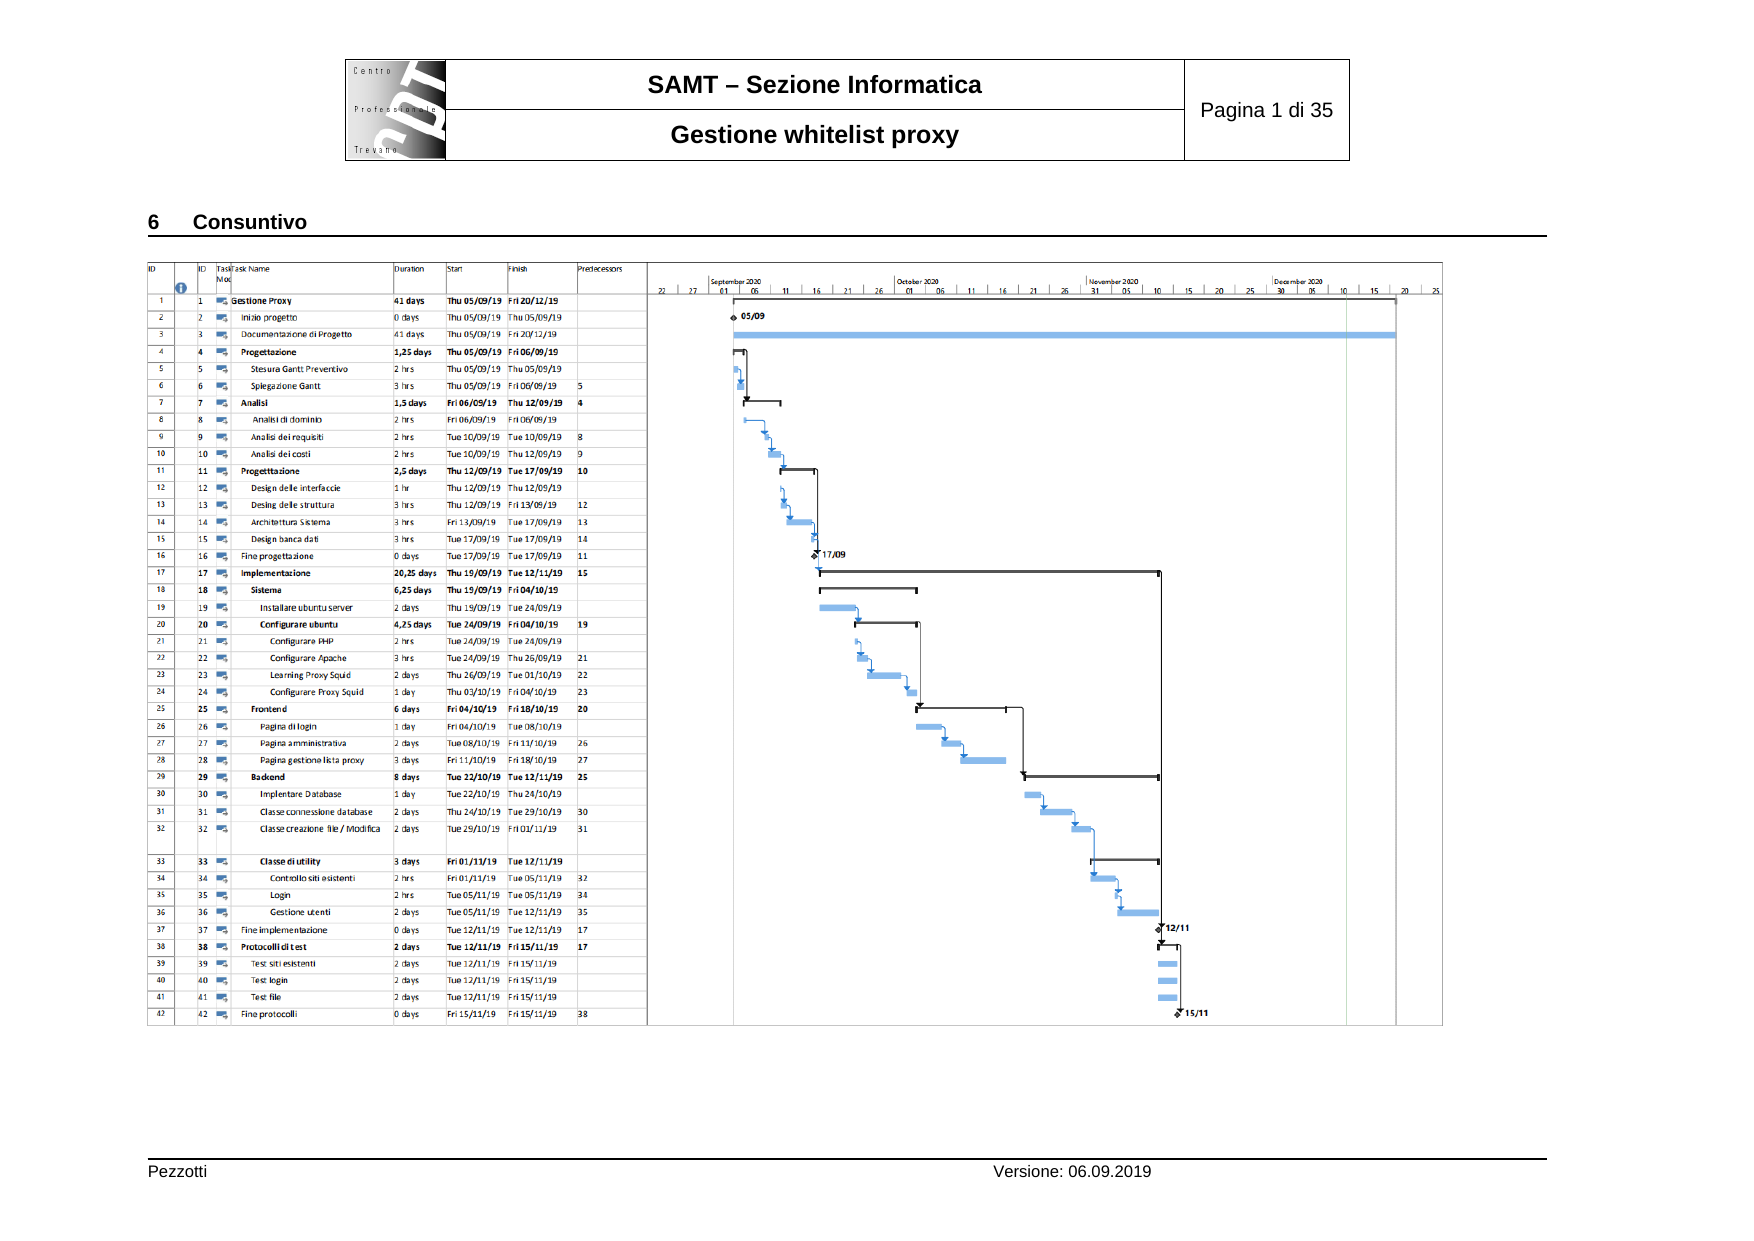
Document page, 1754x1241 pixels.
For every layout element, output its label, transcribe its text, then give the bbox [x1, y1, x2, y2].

picture [346, 60, 445, 159]
picture [147, 262, 1443, 1026]
subtitle Consuntivo [148, 209, 1547, 235]
